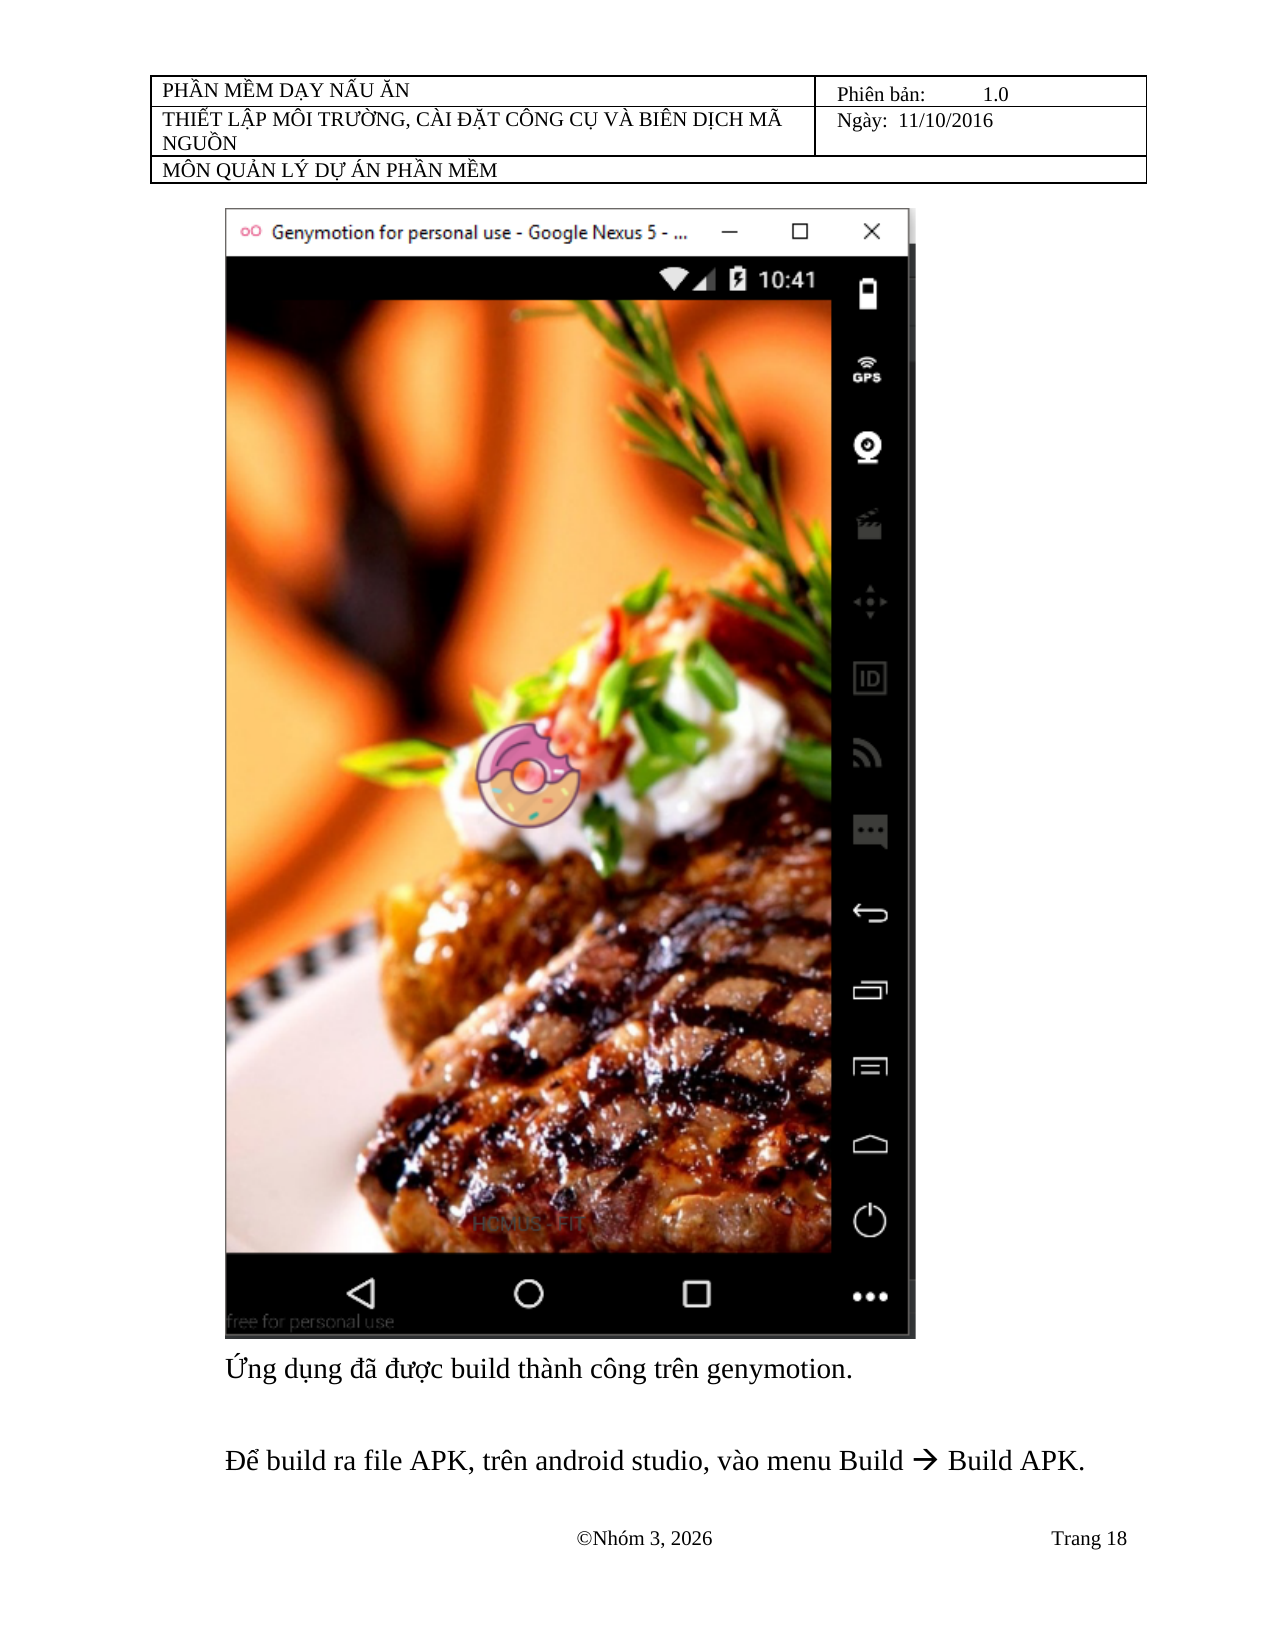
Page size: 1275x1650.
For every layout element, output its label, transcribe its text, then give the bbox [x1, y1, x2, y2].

picture [225, 208, 916, 1339]
text Để build ra file APK, trên android studio, vào menu Build Build APK. [150, 1443, 1125, 1476]
text Ứng dụng đã được build thành công trên genymotion. [150, 1351, 1125, 1384]
